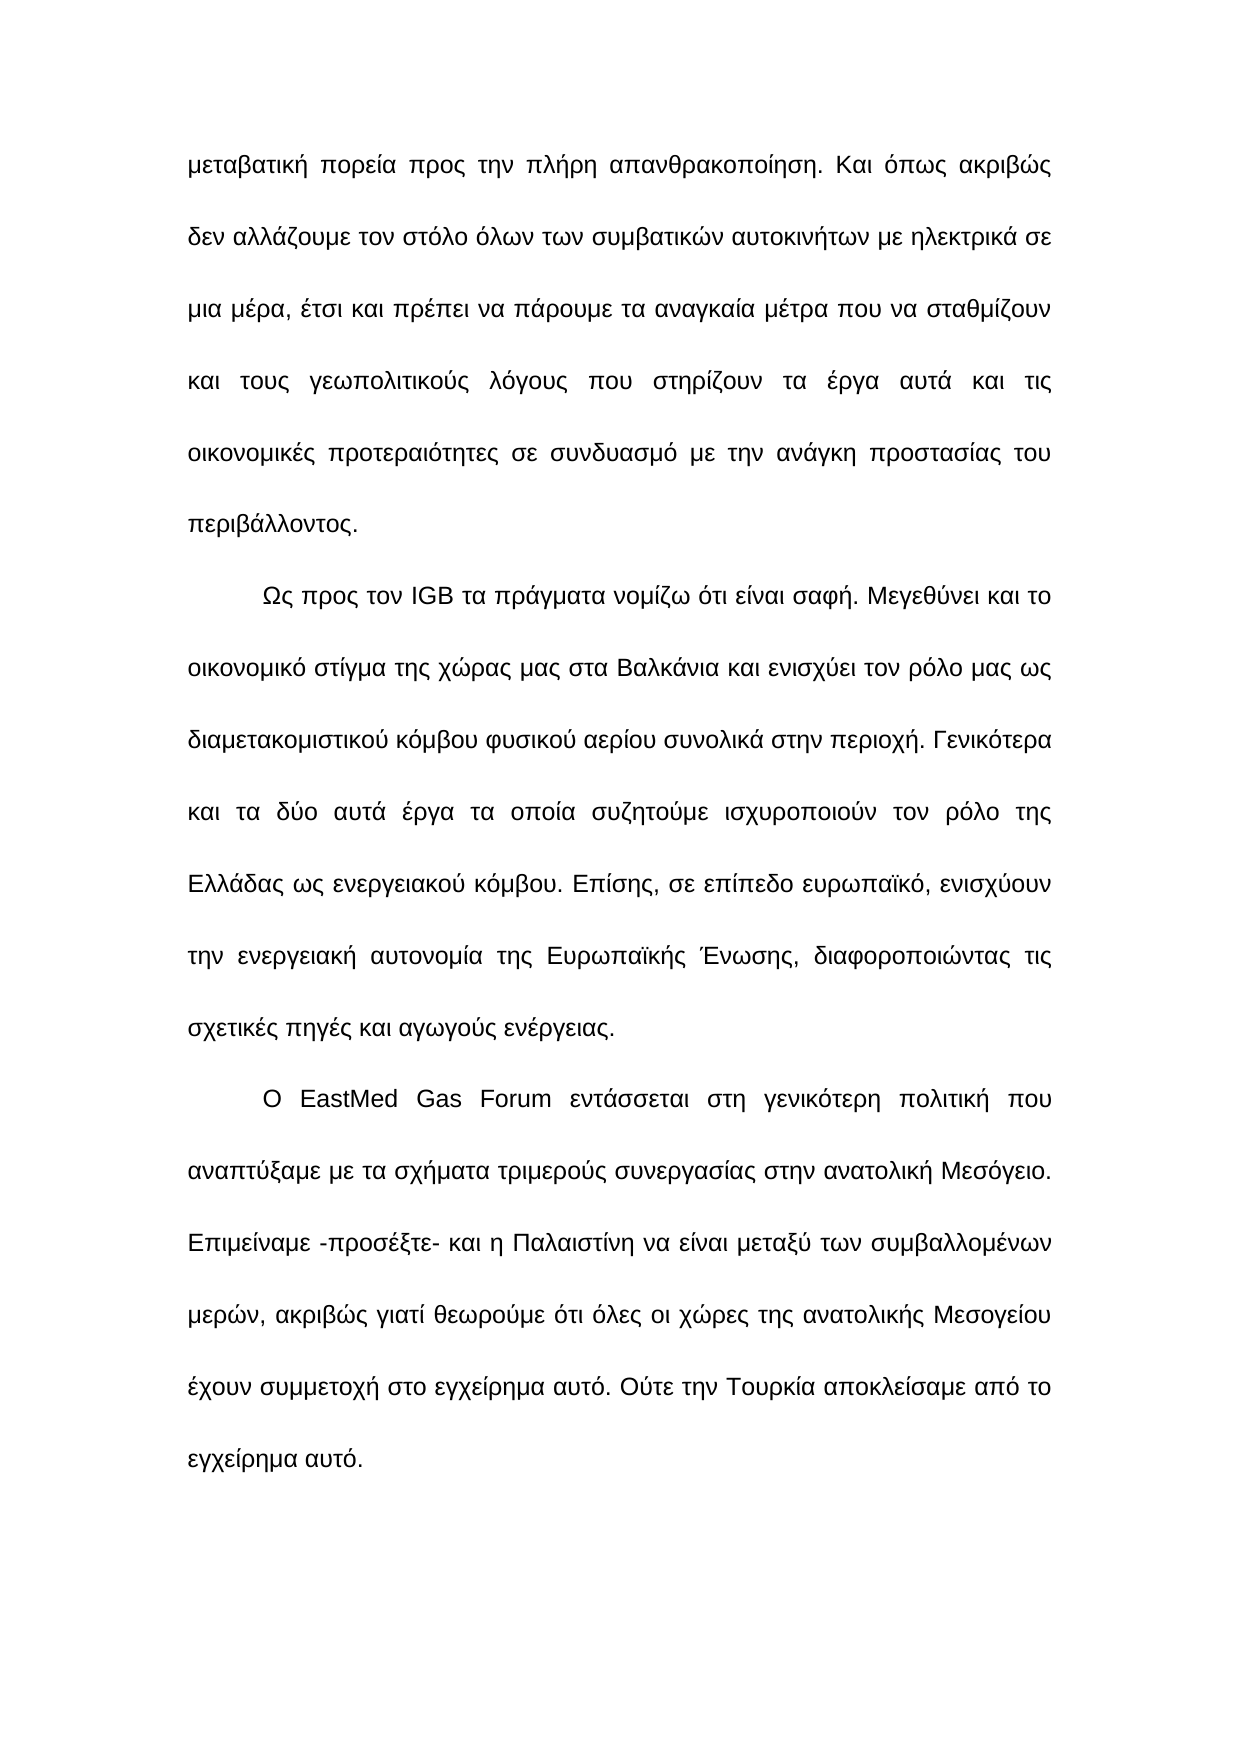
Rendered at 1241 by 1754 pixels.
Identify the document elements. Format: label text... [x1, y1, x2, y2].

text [187, 150, 1053, 538]
text Ως προς τον IGB τα πράγματα νομίζω ότι είναι σαφή. Μεγεθύνει και το οικονομικό στίγμα της χώρας μας στα Βαλκάνια και ενισχύει τον ρόλο μας ως διαμετακομιστικού κόμβου φυσικού αερίου συνολικά στην περιοχή. Γενικότερα και τα δύο αυτά έργα τα οποία συζητούμε ισχυροποιούν τον ρόλο της Ελλάδας ως ενεργειακού κόμβου. Επίσης, σε επίπεδο ευρωπαϊκό, ενισχύουν την ενεργειακή αυτονομία της Ευρωπαϊκής Ένωσης, διαφοροποιώντας τις σχετικές πηγές και αγωγούς ενέργειας. [187, 581, 1053, 1041]
text Ο EastMed Gas Forum εντάσσεται στη γενικότερη πολιτική που αναπτύξαμε με τα σχήματα τριμερούς συνεργασίας στην ανατολική Μεσόγειο. Επιμείναμε -προσέξτε- και η Παλαιστίνη να είναι μεταξύ των συμβαλλομένων μερών, ακριβώς γιατί θεωρούμε ότι όλες οι χώρες της ανατολικής Μεσογείου έχουν συμμετοχή στο εγχείρημα αυτό. Ούτε την Τουρκία αποκλείσαμε από το εγχείρημα αυτό. [187, 1084, 1053, 1472]
